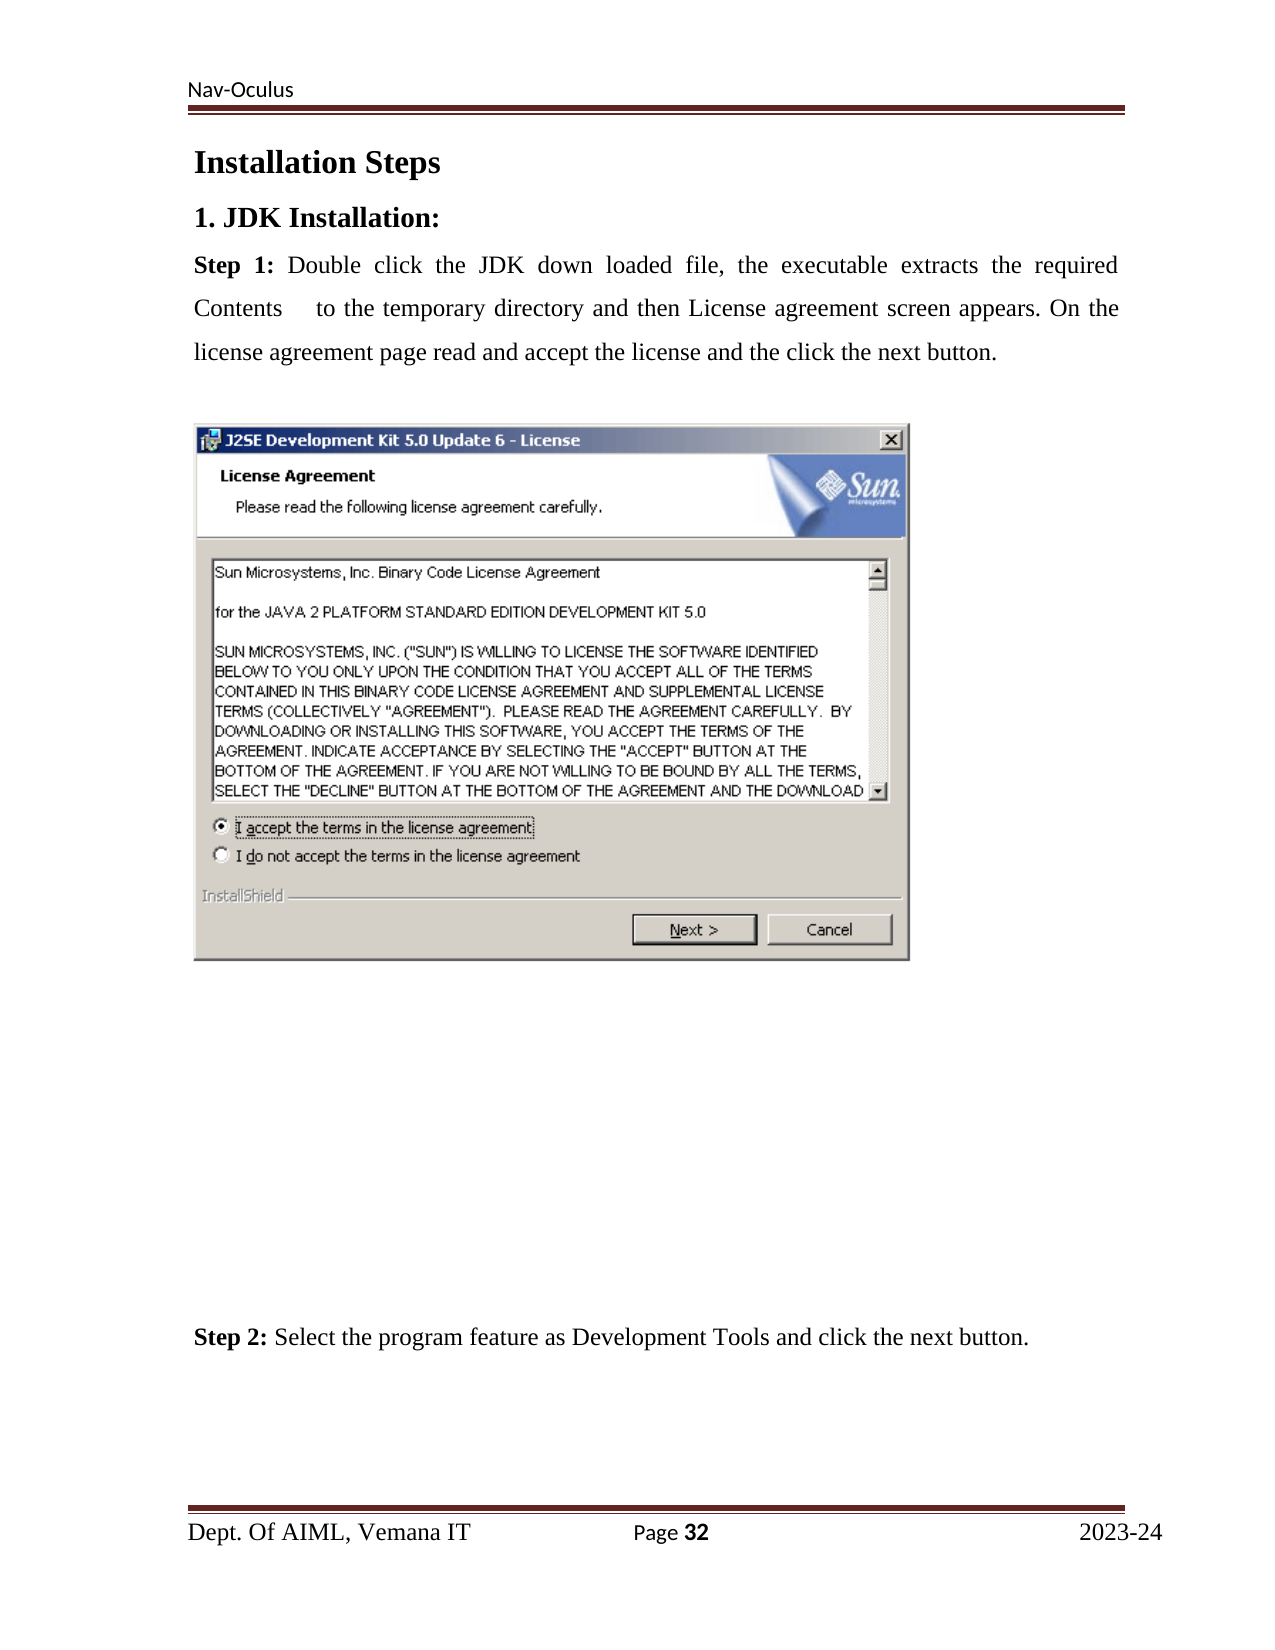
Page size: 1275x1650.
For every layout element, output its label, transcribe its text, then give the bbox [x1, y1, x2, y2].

picture [193, 422, 913, 964]
text 1. JDK Installation: [193, 200, 1119, 233]
text Installation Steps [193, 142, 1119, 181]
list Step 1: Double click the JDK down loaded file, the executable extracts the required Contents to the temporary directory and then License agreement screen appears. On the license agreement page read and accept the license and the click the next button. [193, 250, 1119, 365]
text Step 2: Select the program feature as Development Tools and click the next button. [193, 1322, 1119, 1351]
